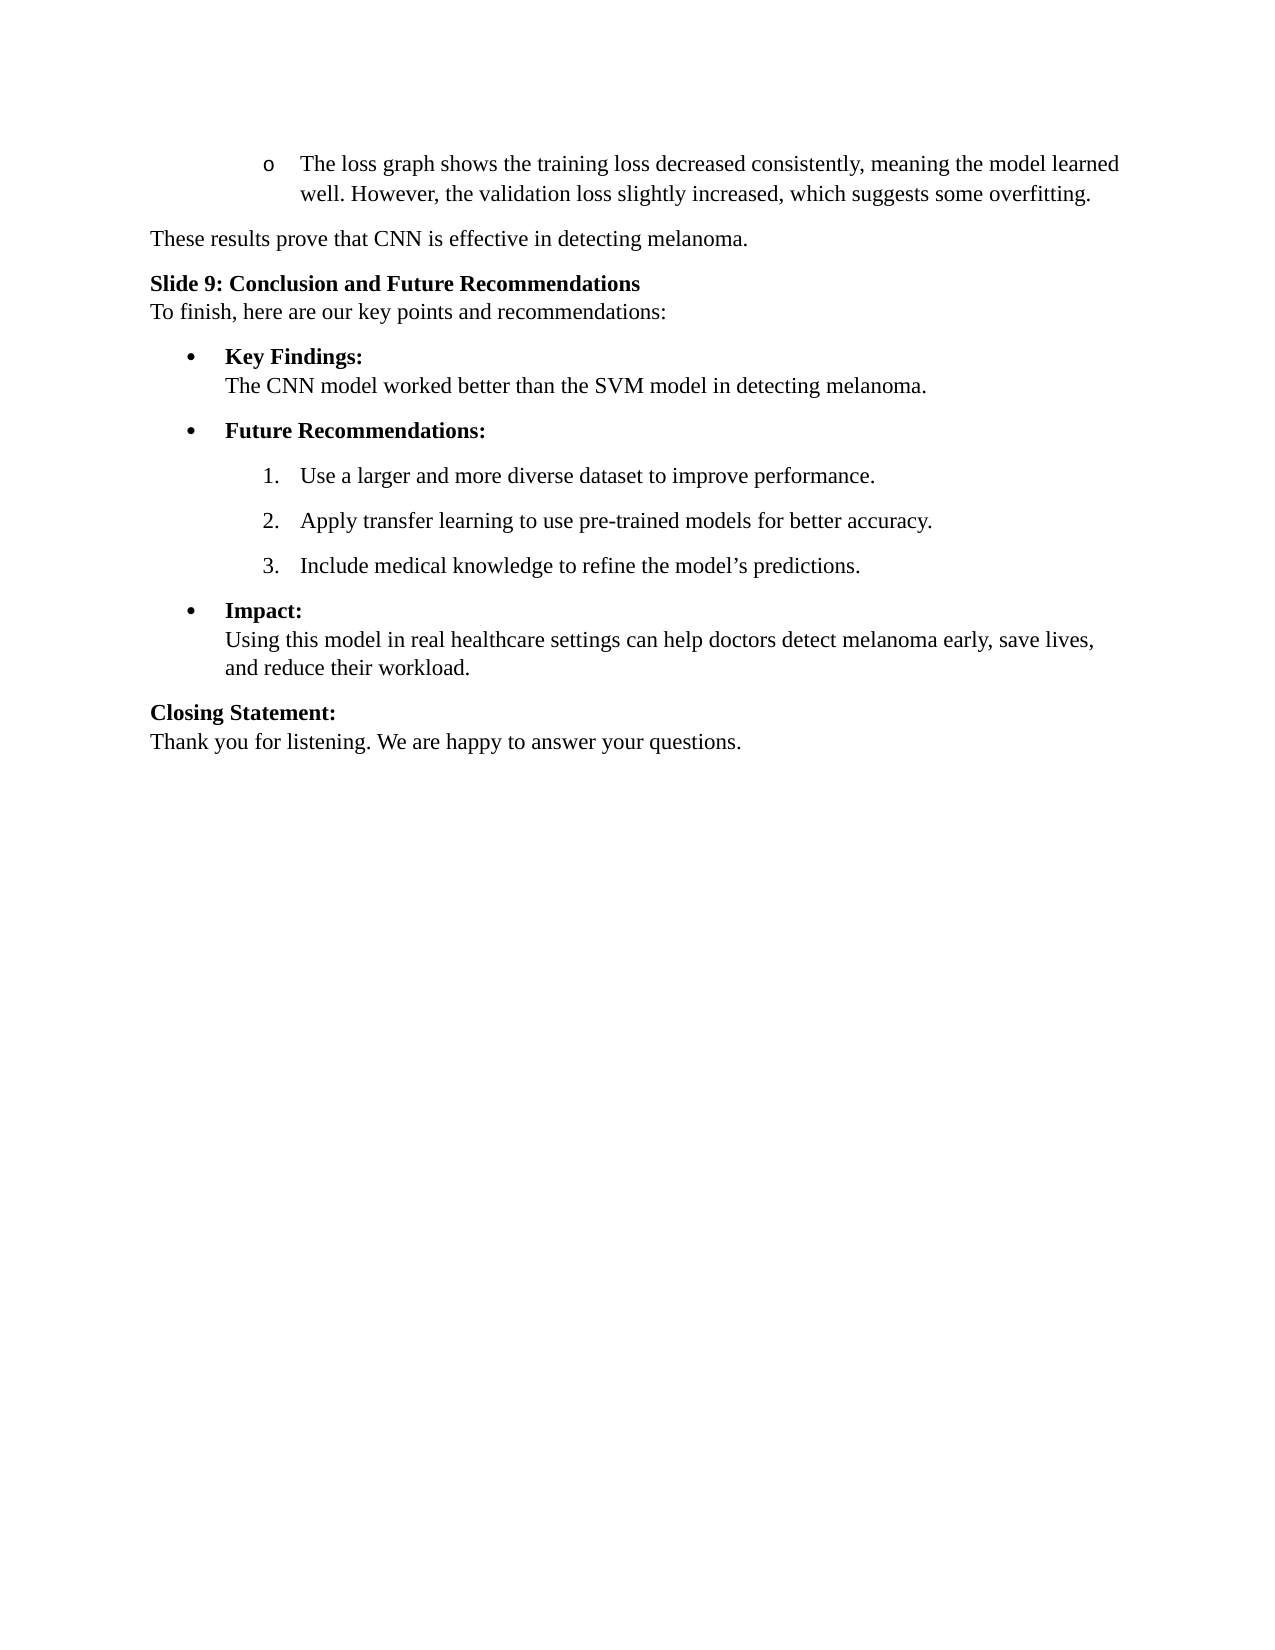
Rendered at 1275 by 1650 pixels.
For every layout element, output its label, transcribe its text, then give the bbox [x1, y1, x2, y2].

list The loss graph shows the training loss decreased consistently, meaning the model learned well. However, the validation loss slightly increased, which suggests some overfitting. [262, 150, 1125, 206]
text Slide 9: Conclusion and Future Recommendations To finish, here are our key points and recommendations: [150, 270, 1125, 325]
list Apply transfer learning to use pre-trained models for better accuracy. [262, 507, 1125, 533]
list Key Findings: The CNN model worked better than the SVM model in detecting melanoma. [187, 343, 1125, 398]
list Use a larger and more diverse dataset to improve performance. [262, 462, 1125, 488]
list Future Recommendations: [187, 417, 1125, 443]
list Include medical knowledge to refine the model’s predictions. [262, 552, 1125, 579]
text Closing Statement: Thank you for listening. We are happy to answer your questions. [150, 699, 1125, 754]
list Impact: Using this model in real healthcare settings can help doctors detect melanoma early, save lives, and reduce their workload. [187, 597, 1125, 681]
text These results prove that CNN is effective in detecting melanoma. [150, 225, 1125, 251]
